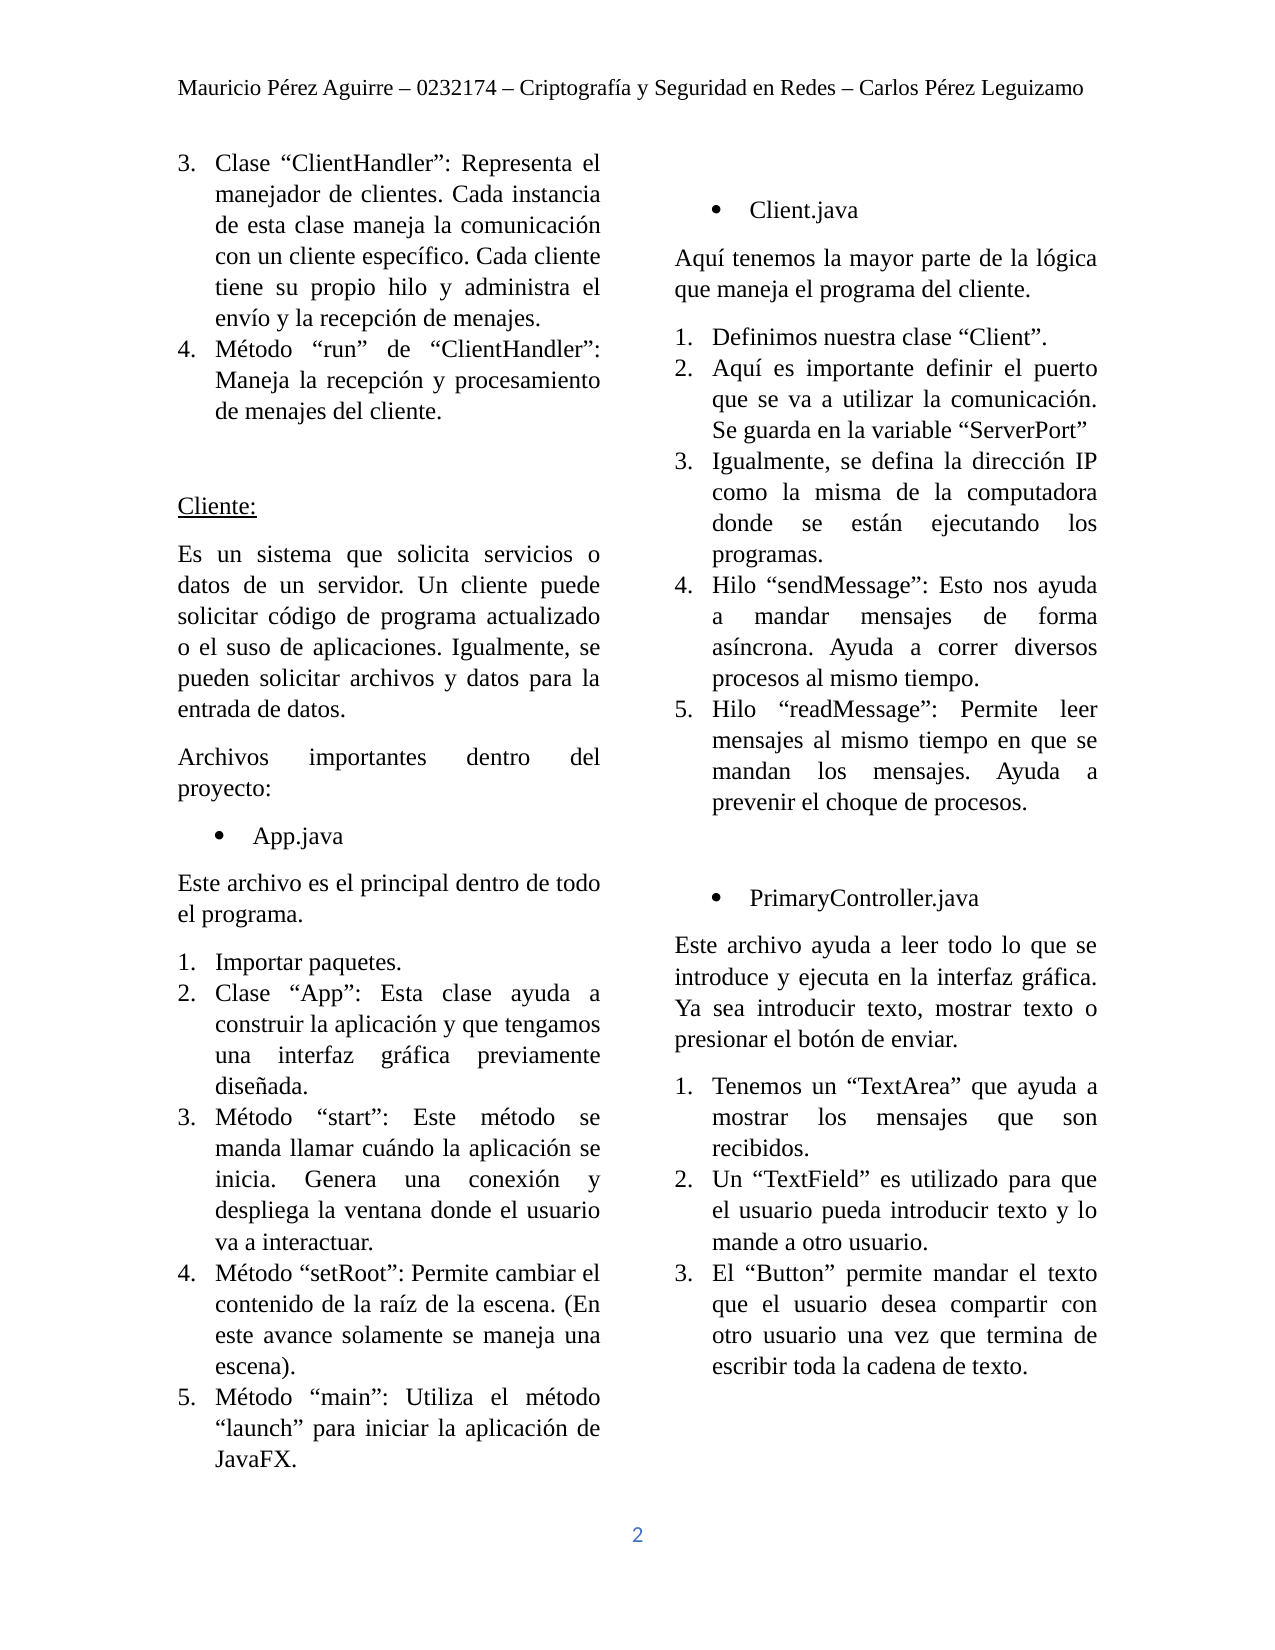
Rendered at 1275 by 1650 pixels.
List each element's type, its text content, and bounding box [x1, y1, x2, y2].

list Clase “ClientHandler”: Representa el manejador de clientes. Cada instancia de esta clase maneja la comunicación con un cliente específico. Cada cliente tiene su propio hilo y administra el envío y la recepción de menajes. [177, 148, 601, 332]
list Método “setRoot”: Permite cambiar el contenido de la raíz de la escena. (En este avance solamente se maneja una escena). [177, 1258, 601, 1379]
list Hilo “readMessage”: Permite leer mensajes al mismo tiempo en que se mandan los mensajes. Ayuda a prevenir el choque de procesos. [674, 694, 1098, 816]
list Igualmente, se defina la dirección IP como la misma de la computadora donde se están ejecutando los programas. [674, 446, 1098, 568]
list Hilo “sendMessage”: Esto nos ayuda a mandar mensajes de forma asíncrona. Ayuda a correr diversos procesos al mismo tiempo. [674, 570, 1098, 692]
list El “Button” permite mandar el texto que el usuario desea compartir con otro usuario una vez que termina de escribir toda la cadena de texto. [674, 1258, 1098, 1379]
list Importar paquetes. [177, 947, 601, 976]
text Este archivo ayuda a leer todo lo que se introduce y ejecuta en la interfaz gráfica. Ya sea introducir texto, mostrar texto o presionar el botón de enviar. [674, 931, 1098, 1052]
list PrimaryController.java [712, 883, 1098, 912]
text Archivos importantes dentro del proyecto: [177, 742, 601, 802]
list Método “start”: Este método se manda llamar cuándo la aplicación se inicia. Genera una conexión y despliega la ventana donde el usuario va a interactuar. [177, 1102, 601, 1255]
list Un “TextField” es utilizado para que el usuario pueda introducir texto y lo mande a otro usuario. [674, 1164, 1098, 1255]
list App.java [215, 821, 601, 849]
list Definimos nuestra clase “Client”. [674, 322, 1098, 351]
text Cliente: [177, 491, 601, 520]
list Método “run” de “ClientHandler”: Maneja la recepción y procesamiento de menajes del cliente. [177, 334, 601, 425]
list Aquí es importante definir el puerto que se va a utilizar la comunicación. Se guarda en la variable “ServerPort” [674, 353, 1098, 444]
text Este archivo es el principal dentro de todo el programa. [177, 868, 601, 928]
list Client.java [712, 195, 1098, 224]
list Clase “App”: Esta clase ayuda a construir la aplicación y que tengamos una interfaz gráfica previamente diseñada. [177, 978, 601, 1100]
list Tenemos un “TextArea” que ayuda a mostrar los mensajes que son recibidos. [674, 1071, 1098, 1162]
list Método “main”: Utiliza el método “launch” para iniciar la aplicación de JavaFX. [177, 1382, 601, 1473]
text Aquí tenemos la mayor parte de la lógica que maneja el programa del cliente. [674, 243, 1098, 303]
text Es un sistema que solicita servicios o datos de un servidor. Un cliente puede solicitar código de programa actualizado o el suso de aplicaciones. Igualmente, se pueden solicitar archivos y datos para la entrada de datos. [177, 539, 601, 723]
